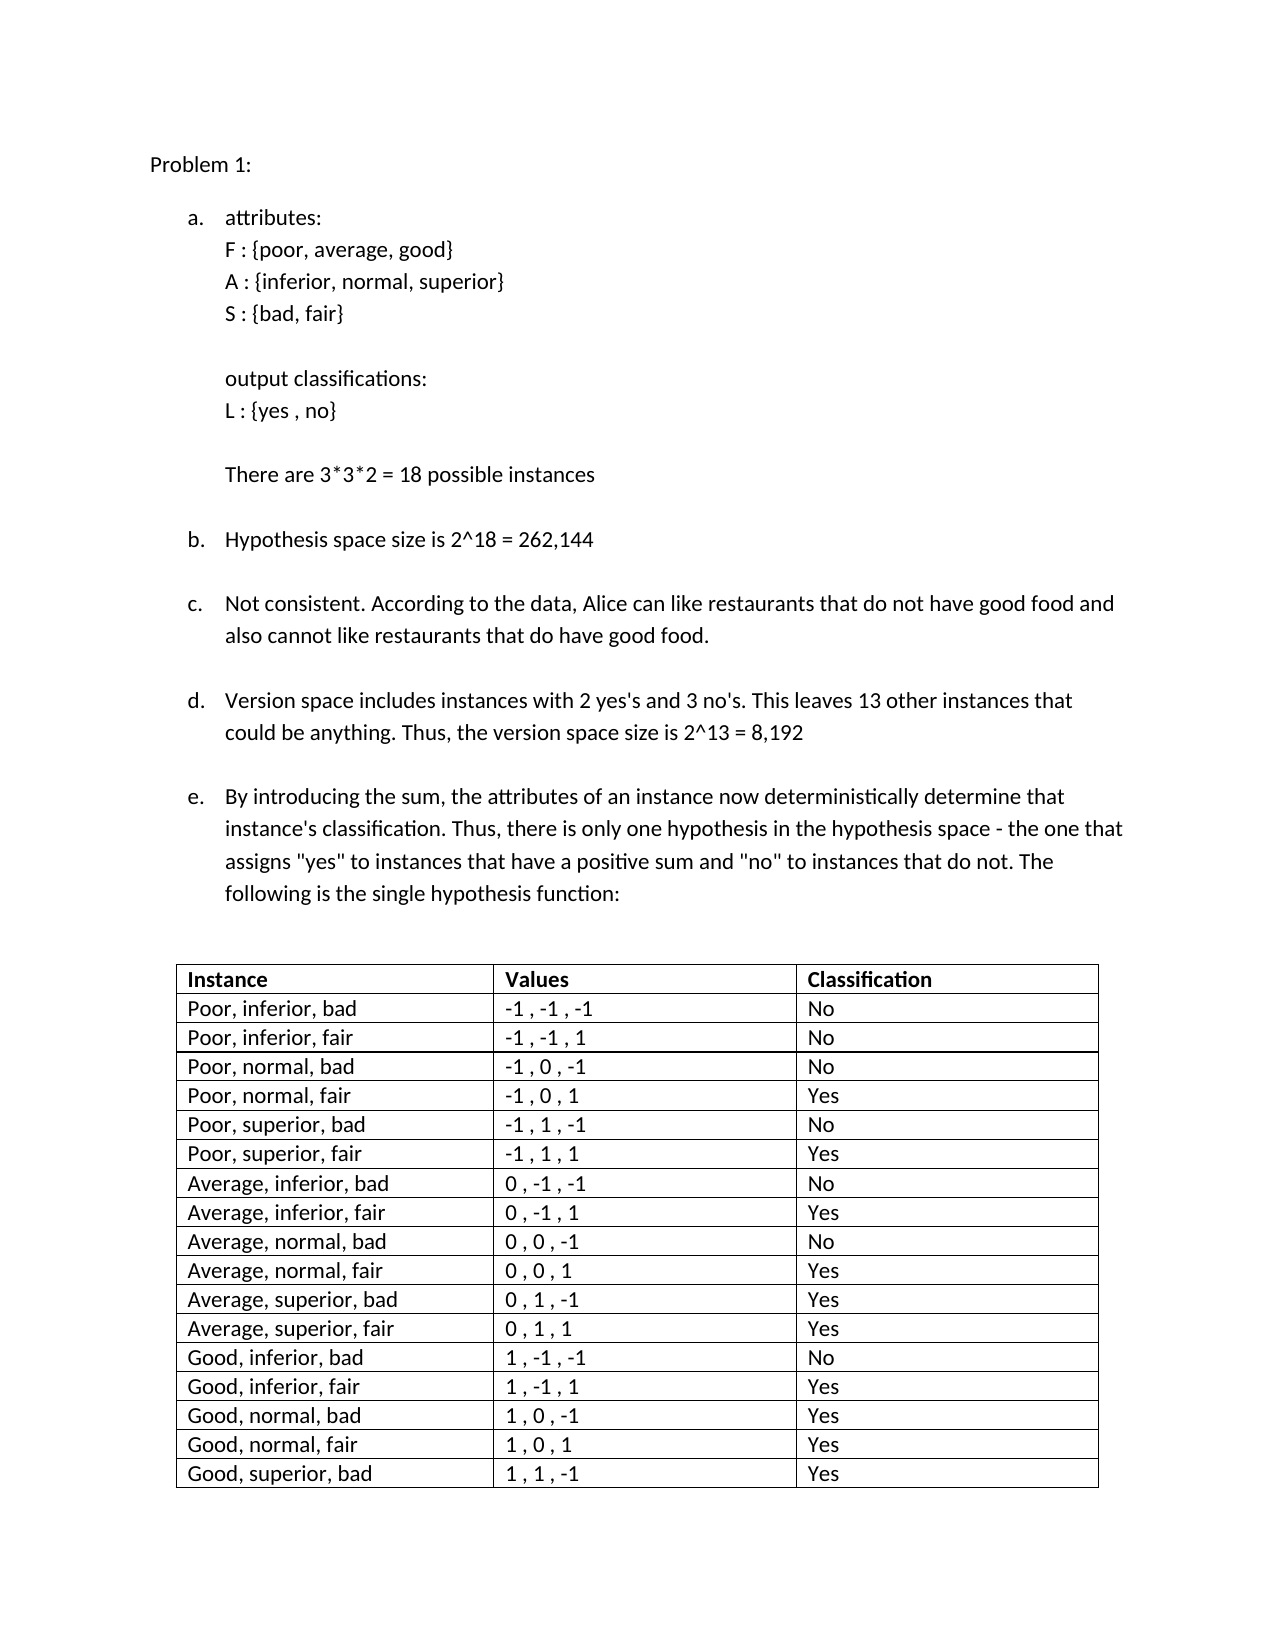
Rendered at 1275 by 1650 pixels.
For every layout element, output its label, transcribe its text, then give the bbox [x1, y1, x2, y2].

table_cell 0 , -1 , 1 [494, 1198, 796, 1226]
table_cell Poor, inferior, bad [177, 994, 493, 1022]
table_cell No [797, 1111, 1098, 1138]
table_cell No [797, 1343, 1098, 1371]
table_cell 0 , 1 , -1 [494, 1285, 796, 1313]
table_cell Yes [797, 1459, 1098, 1487]
list L : {yes , no} [225, 396, 1125, 424]
table_cell Average, normal, fair [177, 1256, 493, 1284]
table_cell -1 , -1 , 1 [494, 1023, 796, 1051]
table_cell 1 , -1 , 1 [494, 1372, 796, 1400]
table_cell Yes [797, 1140, 1098, 1168]
table_cell Average, inferior, bad [177, 1169, 493, 1197]
list F : {poor, average, good} [225, 235, 1125, 263]
table_cell -1 , 0 , -1 [494, 1053, 796, 1080]
table_cell No [797, 994, 1098, 1022]
table_cell 0 , -1 , -1 [494, 1169, 796, 1197]
table_cell Average, inferior, fair [177, 1198, 493, 1226]
table_cell Average, superior, fair [177, 1314, 493, 1342]
table_cell Poor, superior, fair [177, 1140, 493, 1168]
table_cell -1 , -1 , -1 [494, 994, 796, 1022]
table_cell Yes [797, 1401, 1098, 1429]
list S : {bad, fair} [225, 299, 1125, 328]
table_cell Yes [797, 1430, 1098, 1458]
table_cell Good, inferior, bad [177, 1343, 493, 1371]
table_cell Good, normal, fair [177, 1430, 493, 1458]
table_cell Good, inferior, fair [177, 1372, 493, 1400]
table_cell -1 , 0 , 1 [494, 1081, 796, 1109]
table_cell Yes [797, 1198, 1098, 1226]
table_header Instance [177, 965, 493, 993]
table_cell Yes [797, 1314, 1098, 1342]
table_cell Poor, superior, bad [177, 1111, 493, 1138]
table_cell Yes [797, 1081, 1098, 1109]
table_cell 1 , 1 , -1 [494, 1459, 796, 1487]
list By introducing the sum, the attributes of an instance now deterministically determine that instance's classification. Thus, there is only one hypothesis in the hypothesis space - the one that assigns "yes" to instances that have a positive sum and "no" to instances that do not. The following is the single hypothesis function: [187, 782, 1125, 907]
list A : {inferior, normal, superior} [225, 267, 1125, 295]
table_cell Average, superior, bad [177, 1285, 493, 1313]
table_cell 1 , 0 , 1 [494, 1430, 796, 1458]
table_cell 1 , -1 , -1 [494, 1343, 796, 1371]
table_header Values [494, 965, 796, 993]
table_cell Poor, inferior, fair [177, 1023, 493, 1051]
list Not consistent. According to the data, Alice can like restaurants that do not have good food and also cannot like restaurants that do have good food. [187, 589, 1125, 649]
table_cell 0 , 1 , 1 [494, 1314, 796, 1342]
text Problem 1: [150, 150, 1125, 178]
list output classifications: [225, 364, 1125, 392]
table_header Classification [797, 965, 1098, 993]
table_cell -1 , 1 , 1 [494, 1140, 796, 1168]
list There are 3*3*2 = 18 possible instances [225, 461, 1125, 488]
table_cell No [797, 1053, 1098, 1080]
table_cell Good, superior, bad [177, 1459, 493, 1487]
table_cell Average, normal, bad [177, 1227, 493, 1255]
table_cell 0 , 0 , 1 [494, 1256, 796, 1284]
table_cell No [797, 1169, 1098, 1197]
table_cell 0 , 0 , -1 [494, 1227, 796, 1255]
table_cell Good, normal, bad [177, 1401, 493, 1429]
table_cell Poor, normal, fair [177, 1081, 493, 1109]
list Version space includes instances with 2 yes's and 3 no's. This leaves 13 other instances that could be anything. Thus, the version space size is 2^13 = 8,192 [187, 686, 1125, 746]
table_cell No [797, 1227, 1098, 1255]
table_cell Yes [797, 1256, 1098, 1284]
table_cell Yes [797, 1372, 1098, 1400]
table_cell No [797, 1023, 1098, 1051]
table_cell 1 , 0 , -1 [494, 1401, 796, 1429]
table_cell Yes [797, 1285, 1098, 1313]
table_cell -1 , 1 , -1 [494, 1111, 796, 1138]
list attributes: [187, 203, 1125, 231]
list Hypothesis space size is 2^18 = 262,144 [187, 525, 1125, 553]
table_cell Poor, normal, bad [177, 1053, 493, 1080]
